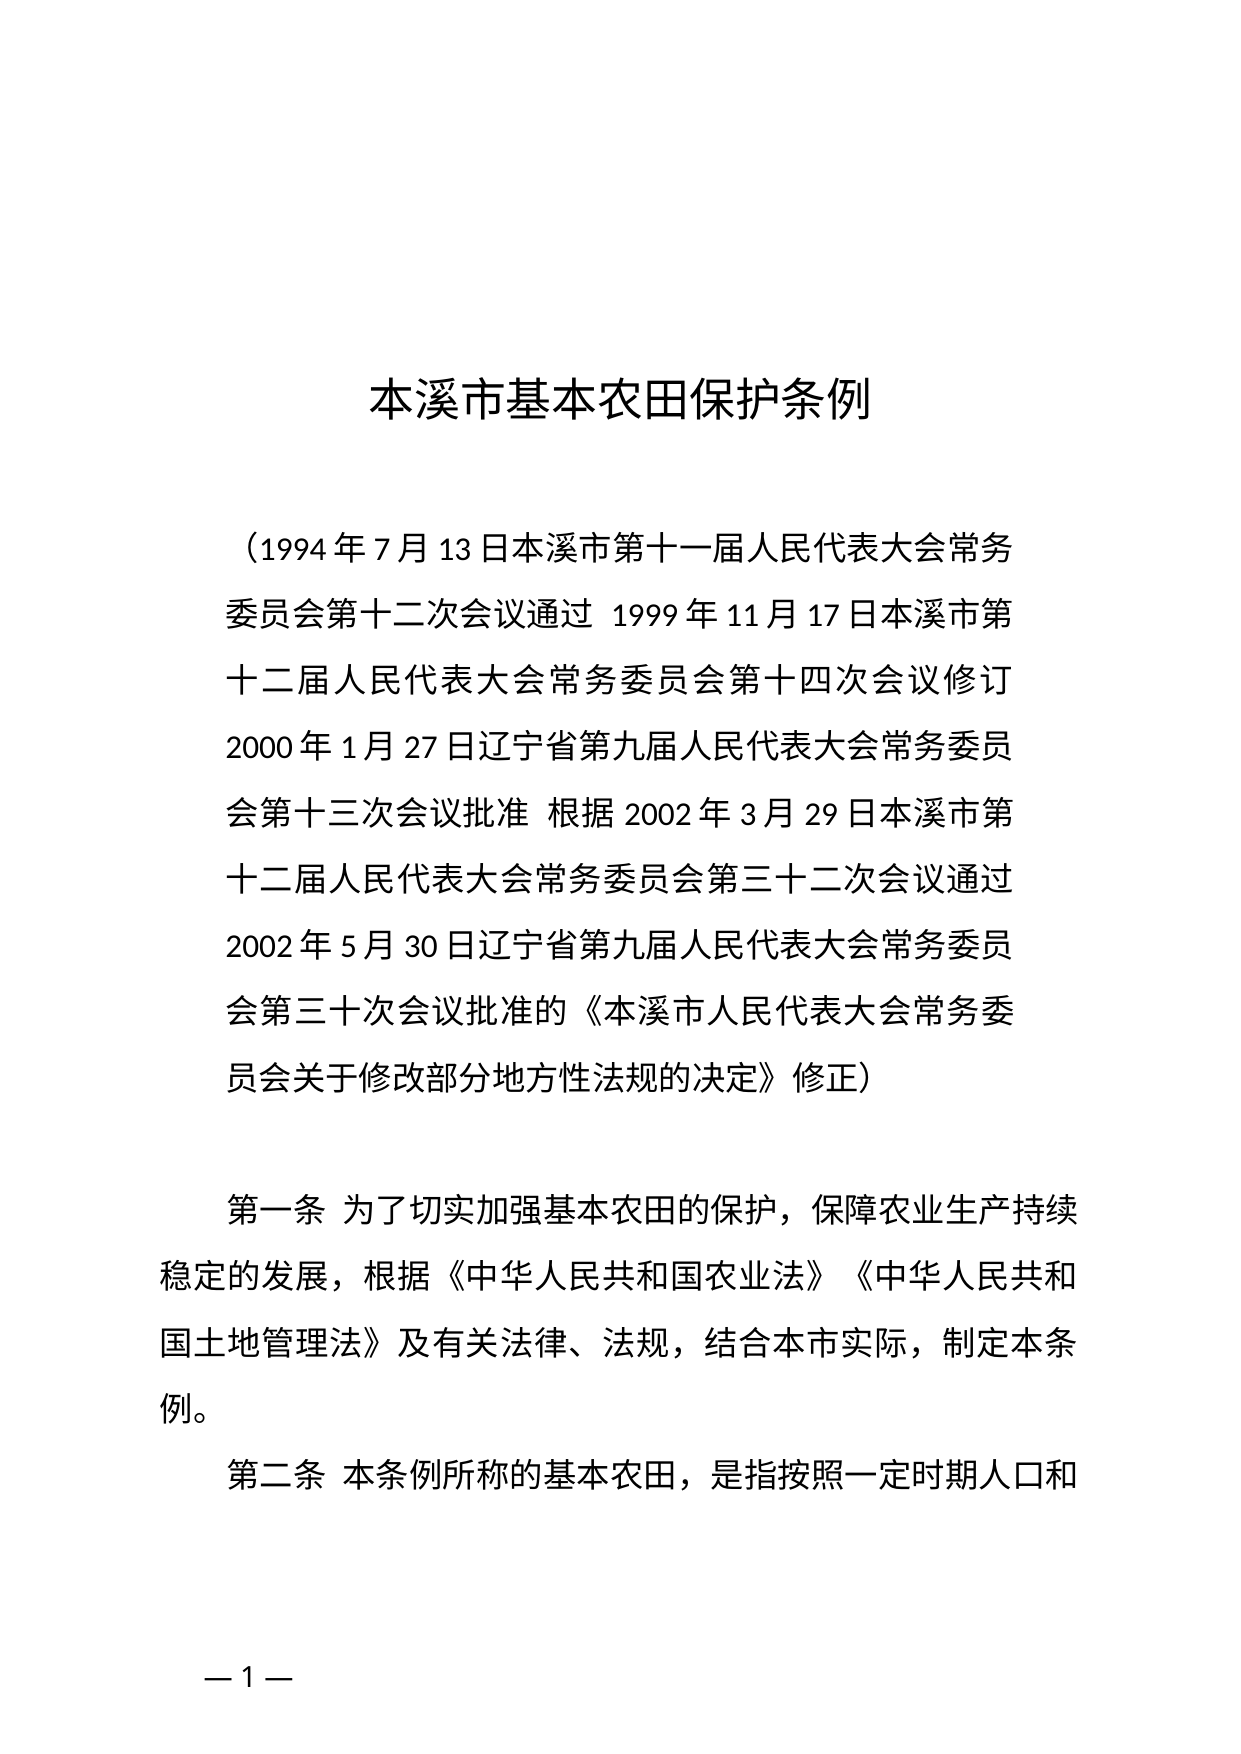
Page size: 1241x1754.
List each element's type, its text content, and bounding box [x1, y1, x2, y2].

text （1994年7月13日本溪市第十一届人民代表大会常务委员会第十二次会议通过 1999年11月17日本溪市第十二届人民代表大会常务委员会第十四次会议修订 2000年1月27日辽宁省第九届人民代表大会常务委员会第十三次会议批准 根据 2002年3月29日本溪市第十二届人民代表大会常务委员会第三十二次会议通过 2002年5月30日辽宁省第九届人民代表大会常务委员会第三十次会议批准的《本溪市人民代表大会常务委员会关于修改部分地方性法规的决定》修正） [225, 513, 1015, 1109]
text 第一条 为了切实加强基本农田的保护，保障农业生产持续稳定的发展，根据《中华人民共和国农业法》《中华人民共和国土地管理法》及有关法律、法规，结合本市实际，制定本条例。 [159, 1175, 1081, 1440]
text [159, 1440, 1081, 1506]
subtitle 本溪市基本农田保护条例 [159, 347, 1081, 446]
